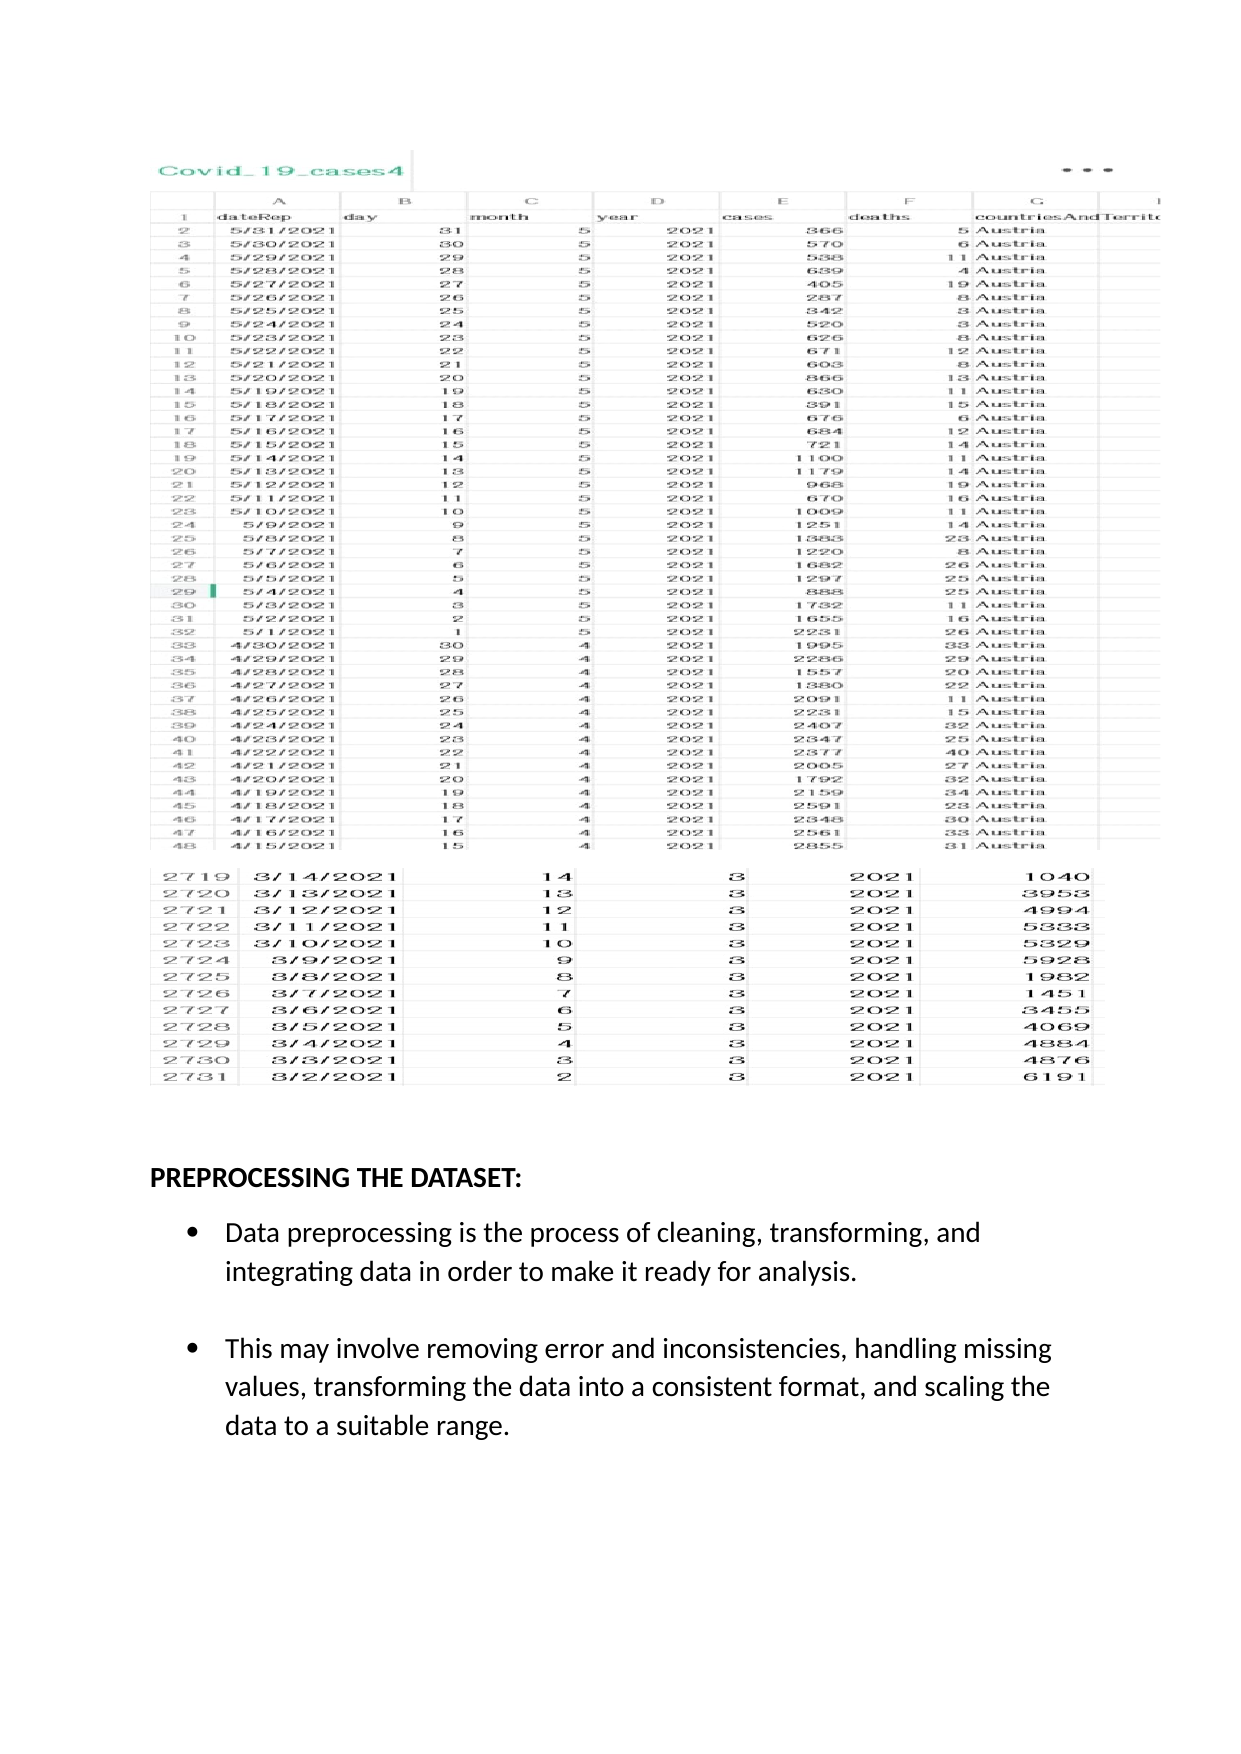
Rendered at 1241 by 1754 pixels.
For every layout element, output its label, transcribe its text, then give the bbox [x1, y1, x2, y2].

list This may involve removing error and inconsistencies, handling missing values, transforming the data into a consistent format, and scaling the data to a suitable range. [187, 1330, 1090, 1442]
picture [150, 868, 1105, 1086]
list Data preprocessing is the process of cleaning, transforming, and integrating data in order to make it ready for analysis. [187, 1214, 1090, 1289]
text PREPROCESSING THE DATASET: [150, 1159, 1090, 1195]
picture [150, 150, 1161, 850]
